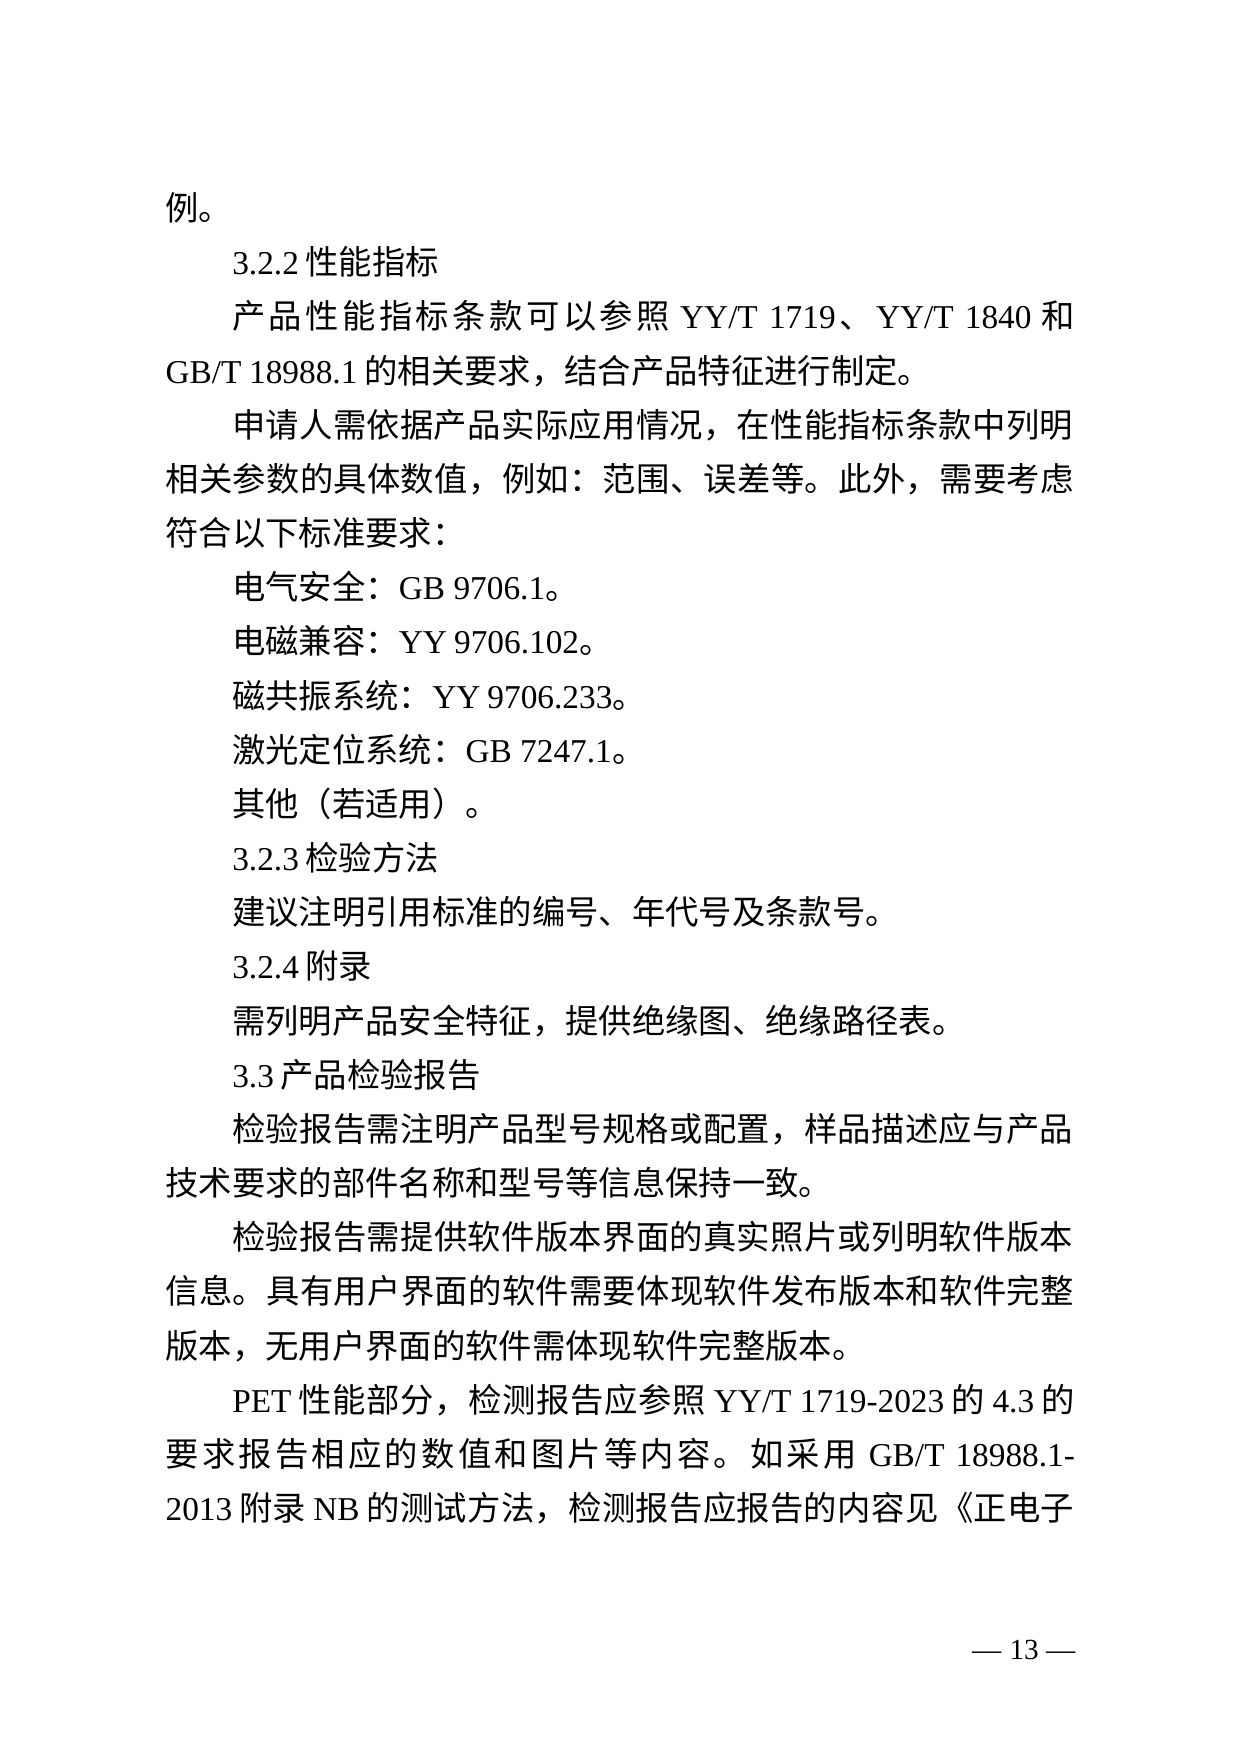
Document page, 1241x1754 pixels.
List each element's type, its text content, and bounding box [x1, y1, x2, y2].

text 3.3产品检验报告 [165, 1044, 1075, 1098]
text 电气安全：GB 9706.1。 [165, 556, 1075, 611]
text 其他（若适用）。 [165, 773, 1075, 827]
text 检验报告需注明产品型号规格或配置，样品描述应与产品技术要求的部件名称和型号等信息保持一致。 [165, 1098, 1075, 1206]
text 3.2.3检验方法 [165, 827, 1075, 881]
text 申请人需依据产品实际应用情况，在性能指标条款中列明相关参数的具体数值，例如：范围、误差等。此外，需要考虑符合以下标准要求： [165, 394, 1075, 556]
text 检验报告需提供软件版本界面的真实照片或列明软件版本信息。具有用户界面的软件需要体现软件发布版本和软件完整版本，无用户界面的软件需体现软件完整版本。 [165, 1206, 1075, 1369]
text 3.2.2性能指标 [165, 231, 1075, 286]
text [165, 177, 1075, 231]
text 激光定位系统：GB 7247.1。 [165, 719, 1075, 773]
text 产品性能指标条款可以参照YY/T 1719、YY/T 1840和GB/T 18988.1的相关要求，结合产品特征进行制定。 [165, 286, 1075, 394]
text 需列明产品安全特征，提供绝缘图、绝缘路径表。 [165, 990, 1075, 1044]
text 3.2.4附录 [165, 936, 1075, 990]
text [165, 1369, 1075, 1531]
text 建议注明引用标准的编号、年代号及条款号。 [165, 881, 1075, 936]
text 电磁兼容：YY 9706.102。 [165, 611, 1075, 665]
text 磁共振系统：YY 9706.233。 [165, 665, 1075, 719]
